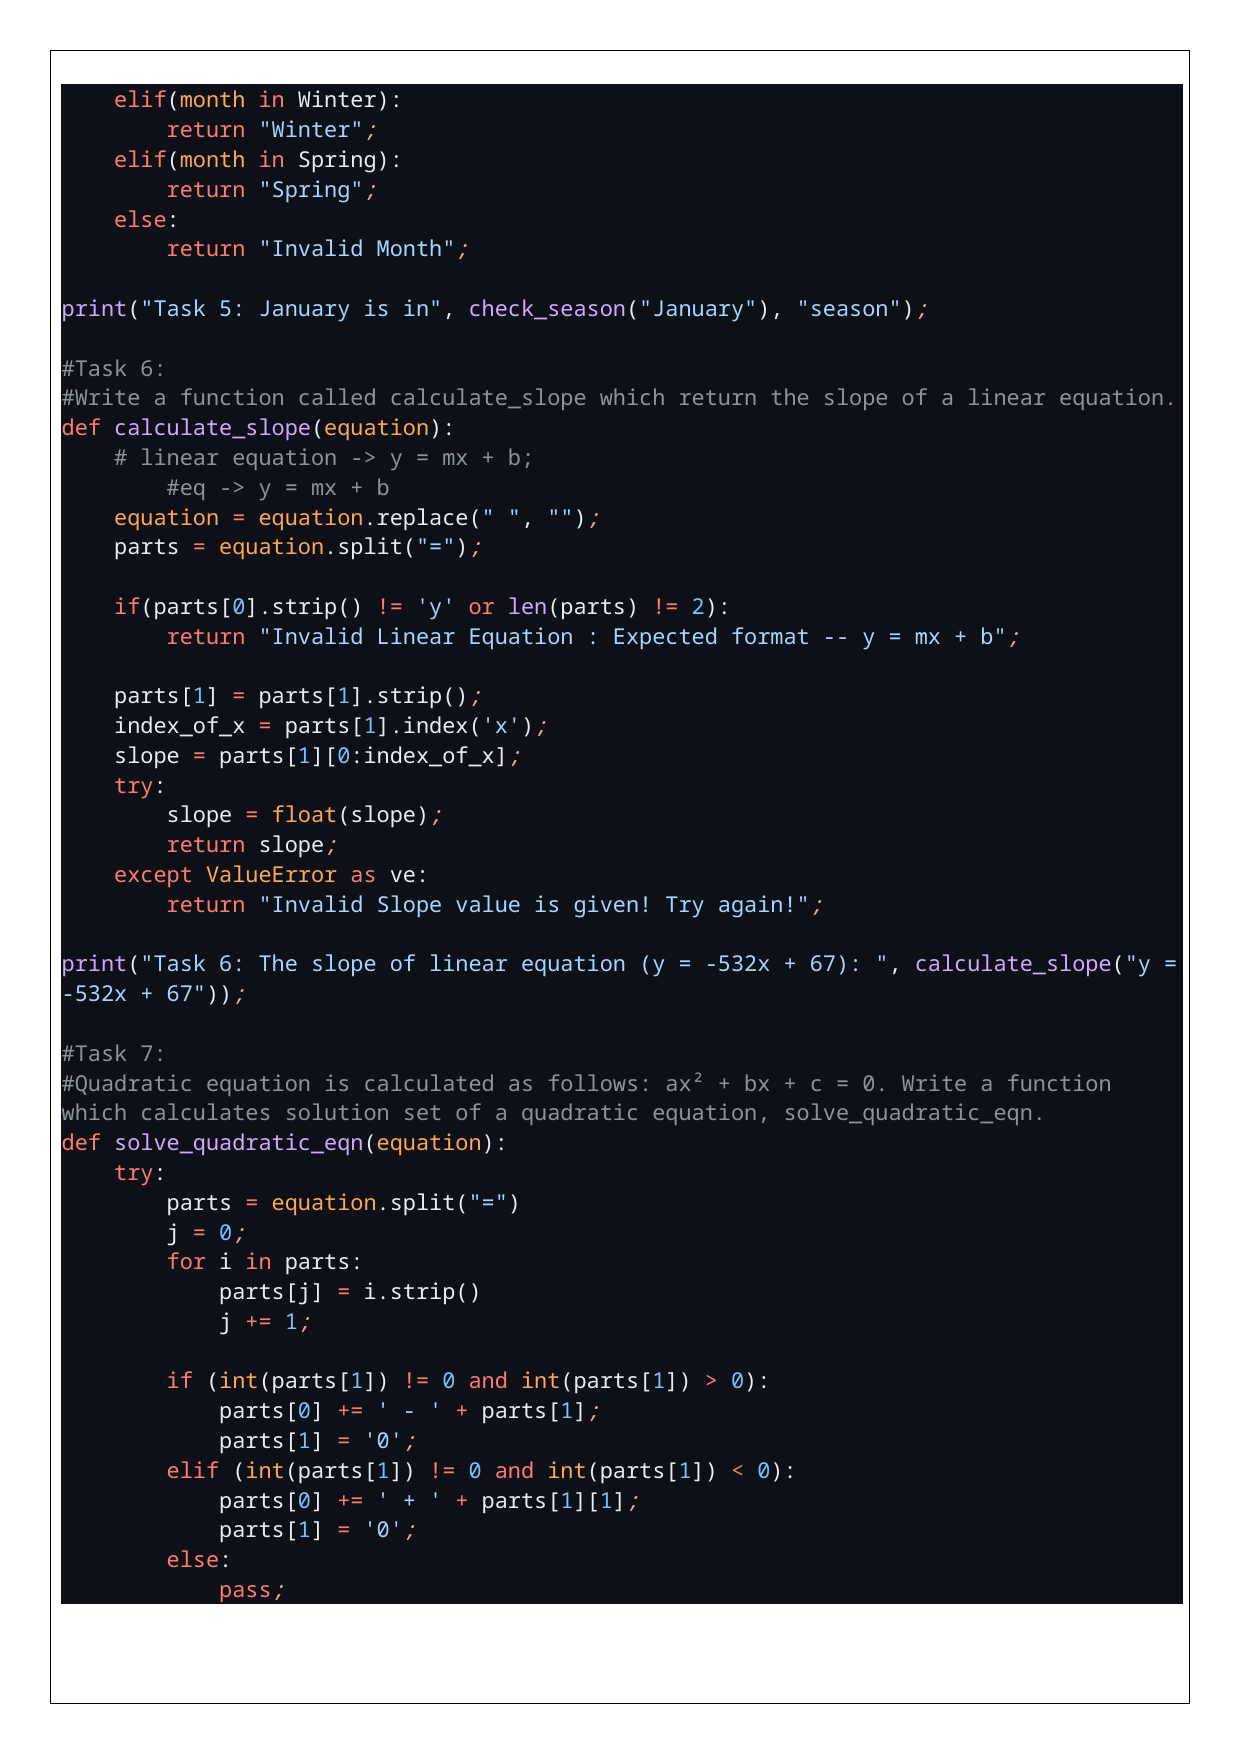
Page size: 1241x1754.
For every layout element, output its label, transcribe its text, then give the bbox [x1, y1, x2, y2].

text elif(month in Winter): [61, 84, 1183, 114]
text j = 0; [61, 1217, 1183, 1246]
text pass; [61, 1574, 1183, 1604]
text else: [61, 1544, 1183, 1574]
text parts = equation.split("=") [61, 1187, 1183, 1217]
text parts[j] = i.strip() [61, 1276, 1183, 1306]
text slope = float(slope); [61, 799, 1183, 829]
text parts[1] = '0'; [61, 1425, 1183, 1455]
text return "Invalid Linear Equation : Expected format -- y = mx + b"; [61, 621, 1183, 651]
text index_of_x = parts[1].index('x'); [61, 710, 1183, 740]
text #Write a function called calculate_slope which return the slope of a linear equation. [61, 382, 1183, 412]
text #eq -> y = mx + b [61, 472, 1183, 502]
text j += 1; [61, 1306, 1183, 1336]
text return "Spring"; [61, 174, 1183, 204]
text return "Winter"; [61, 114, 1183, 144]
text #Quadratic equation is calculated as follows: ax² + bx + c = 0. Write a function which calculates solution set of a quadratic equation, solve_quadratic_eqn. [61, 1068, 1183, 1127]
text except ValueError as ve: [61, 859, 1183, 889]
text def solve_quadratic_eqn(equation): [61, 1127, 1183, 1157]
text elif(month in Spring): [61, 144, 1183, 174]
text slope = parts[1][0:index_of_x]; [61, 740, 1183, 770]
text if(parts[0].strip() != 'y' or len(parts) != 2): [61, 591, 1183, 621]
text parts[0] += ' + ' + parts[1][1]; [61, 1485, 1183, 1514]
text else: [61, 204, 1183, 233]
text if (int(parts[1]) != 0 and int(parts[1]) > 0): [61, 1366, 1183, 1395]
text return slope; [61, 829, 1183, 859]
text print("Task 6: The slope of linear equation (y = -532x + 67): ", calculate_slope("y = -532x + 67")); [61, 948, 1183, 1008]
text try: [61, 770, 1183, 799]
text parts[1] = '0'; [61, 1514, 1183, 1544]
text parts[1] = parts[1].strip(); [61, 680, 1183, 710]
text return "Invalid Slope value is given! Try again!"; [61, 889, 1183, 919]
text #Task 7: [61, 1038, 1183, 1068]
text elif (int(parts[1]) != 0 and int(parts[1]) < 0): [61, 1455, 1183, 1485]
text def calculate_slope(equation): [61, 412, 1183, 442]
text for i in parts: [61, 1246, 1183, 1276]
text try: [61, 1157, 1183, 1187]
text # linear equation -> y = mx + b; [61, 442, 1183, 472]
text print("Task 5: January is in", check_season("January"), "season"); [61, 293, 1183, 323]
text parts = equation.split("="); [61, 531, 1183, 561]
text parts[0] += ' - ' + parts[1]; [61, 1395, 1183, 1425]
text equation = equation.replace(" ", ""); [61, 502, 1183, 531]
text return "Invalid Month"; [61, 233, 1183, 263]
text #Task 6: [61, 353, 1183, 382]
